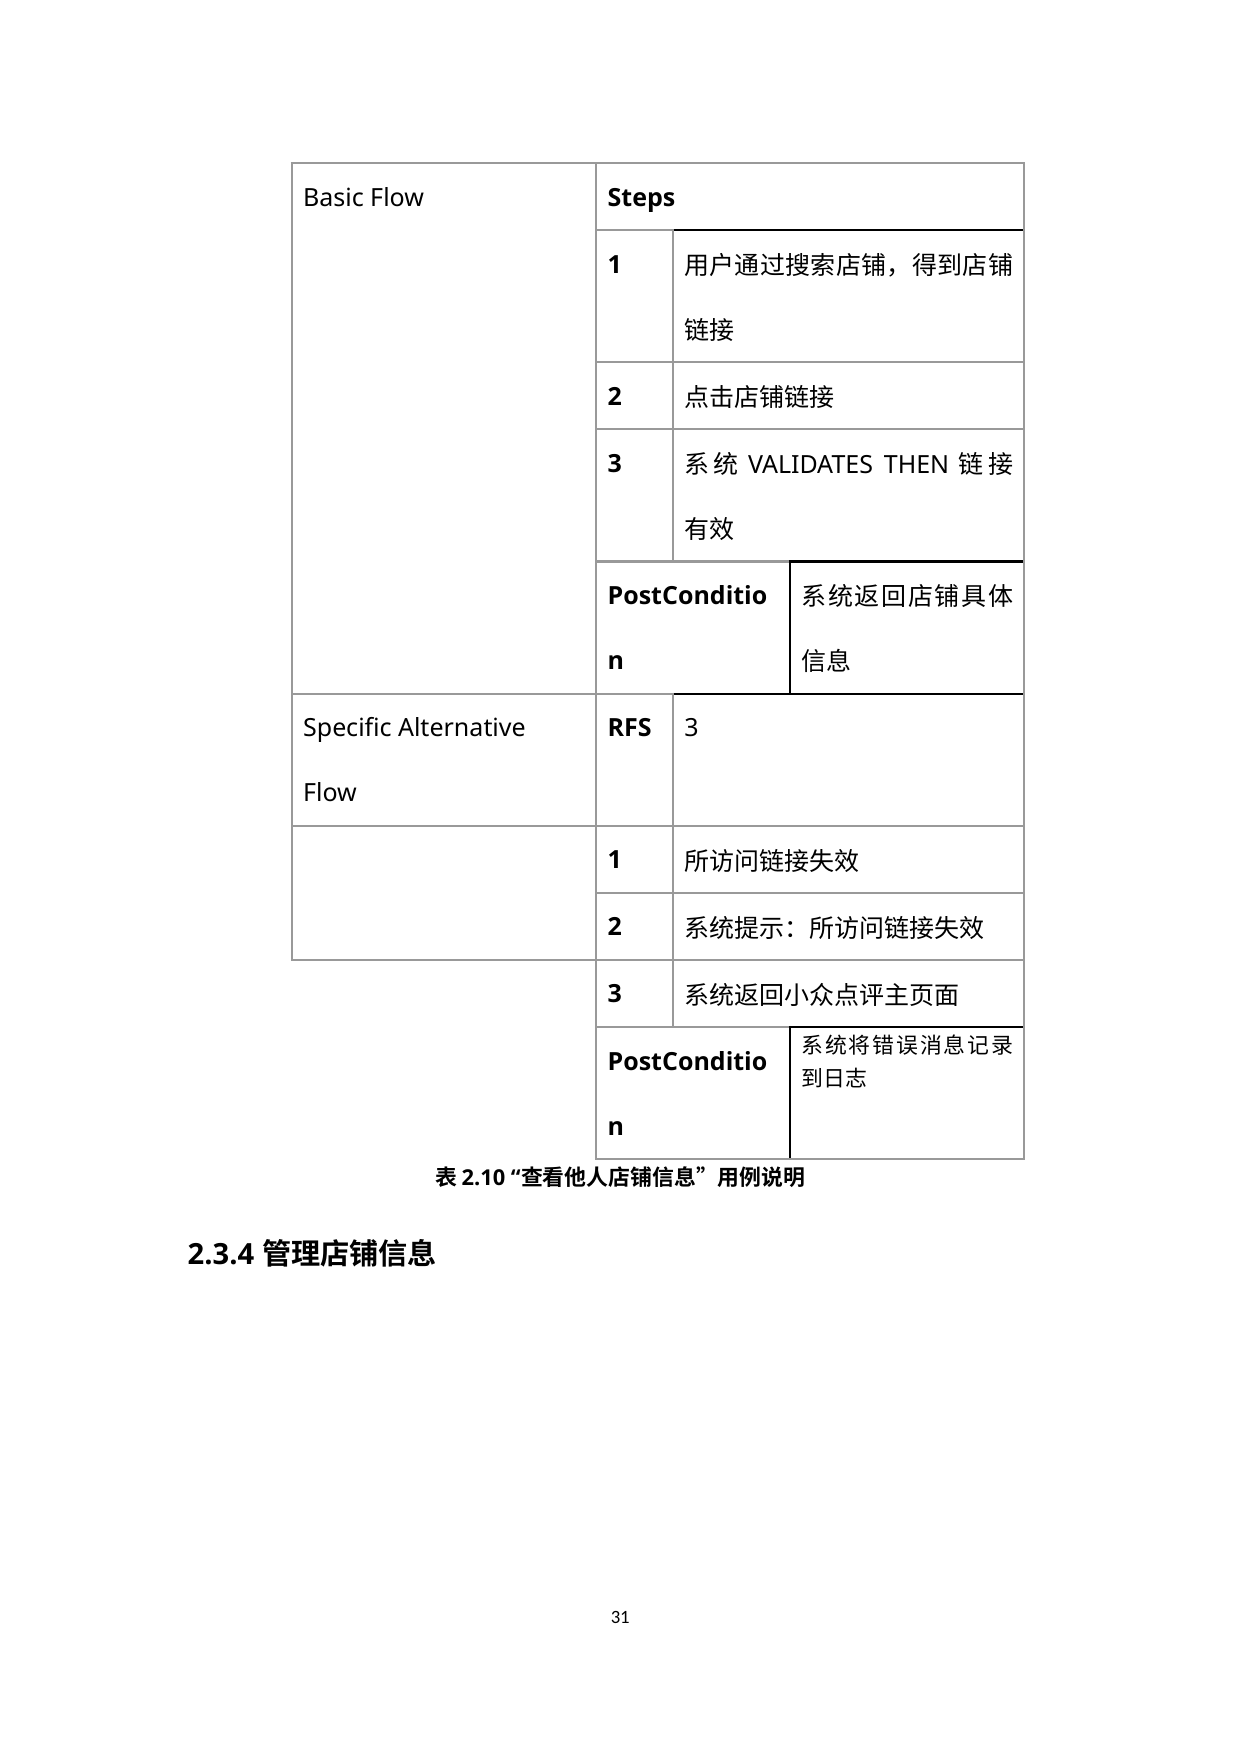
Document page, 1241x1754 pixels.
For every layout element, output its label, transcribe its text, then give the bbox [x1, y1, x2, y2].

table_cell Specific Alternative Flow [293, 695, 595, 824]
table_cell 系统返回小众点评主页面 [674, 961, 1023, 1026]
table_cell 3 [597, 430, 672, 560]
table_cell 2 [597, 363, 672, 428]
table_cell 3 [674, 695, 1023, 824]
subtitle 2.3.4 管理店铺信息 [187, 1219, 1053, 1284]
table_cell 1 [597, 827, 672, 892]
table_cell RFS [597, 695, 672, 824]
table_cell 系统返回店铺具体信息 [791, 563, 1023, 692]
table_cell Steps [597, 164, 1023, 229]
table_cell 系统提示：所访问链接失效 [674, 894, 1023, 959]
table_cell 1 [597, 231, 672, 361]
table_cell 所访问链接失效 [674, 827, 1023, 892]
table_cell [293, 827, 595, 959]
table_cell 2 [597, 894, 672, 959]
table_cell 3 [597, 961, 672, 1026]
table_cell PostCondition [597, 563, 789, 692]
table_cell 点击店铺链接 [674, 363, 1023, 428]
text 表2.10 “查看他人店铺信息”用例说明 [187, 1160, 1053, 1192]
table_cell 用户通过搜索店铺，得到店铺链接 [674, 231, 1023, 361]
table_cell 系统VALIDATES THEN链接有效 [674, 430, 1023, 560]
table_cell 系统将错误消息记录到日志 [791, 1028, 1023, 1158]
table_cell Basic Flow [293, 164, 595, 692]
table_cell PostCondition [597, 1028, 789, 1158]
